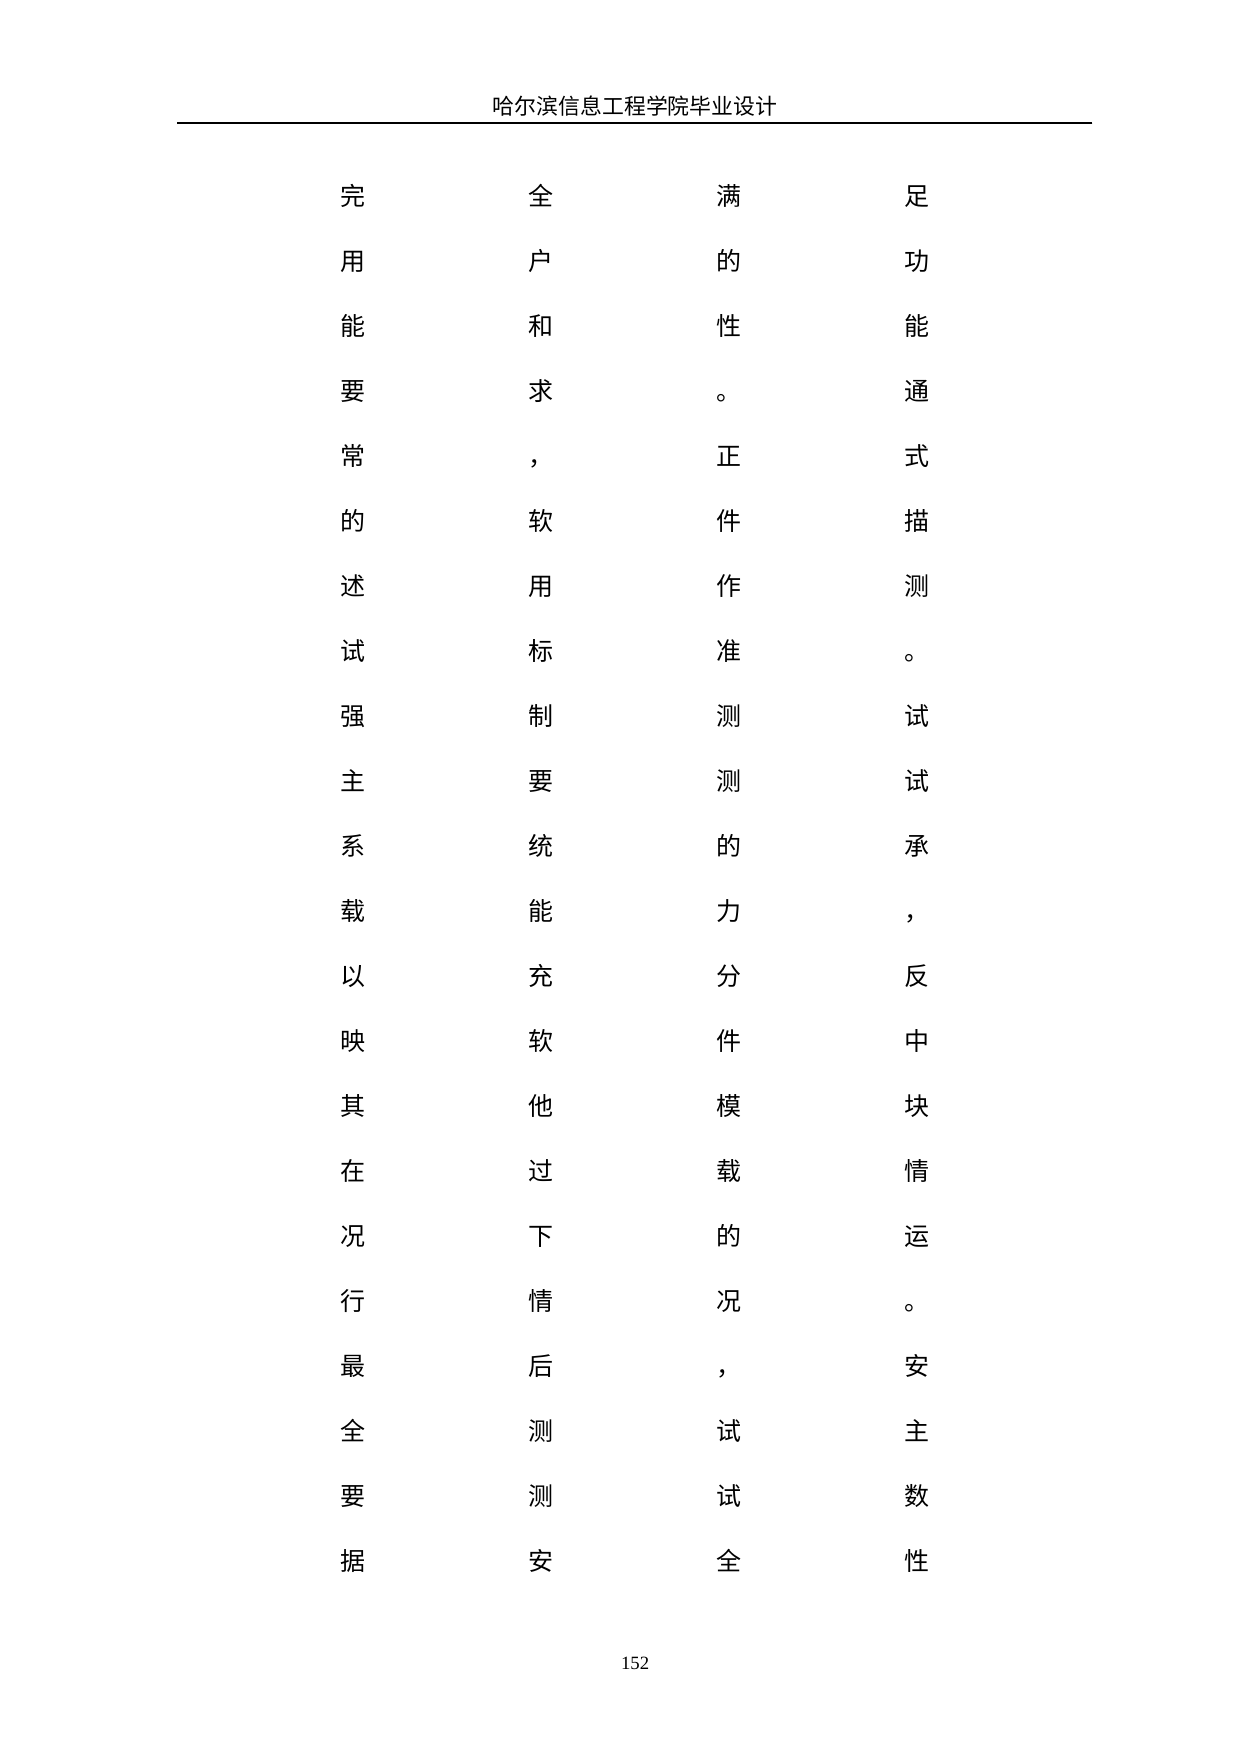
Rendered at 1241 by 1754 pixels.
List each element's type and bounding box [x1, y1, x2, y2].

text [177, 162, 1092, 1592]
